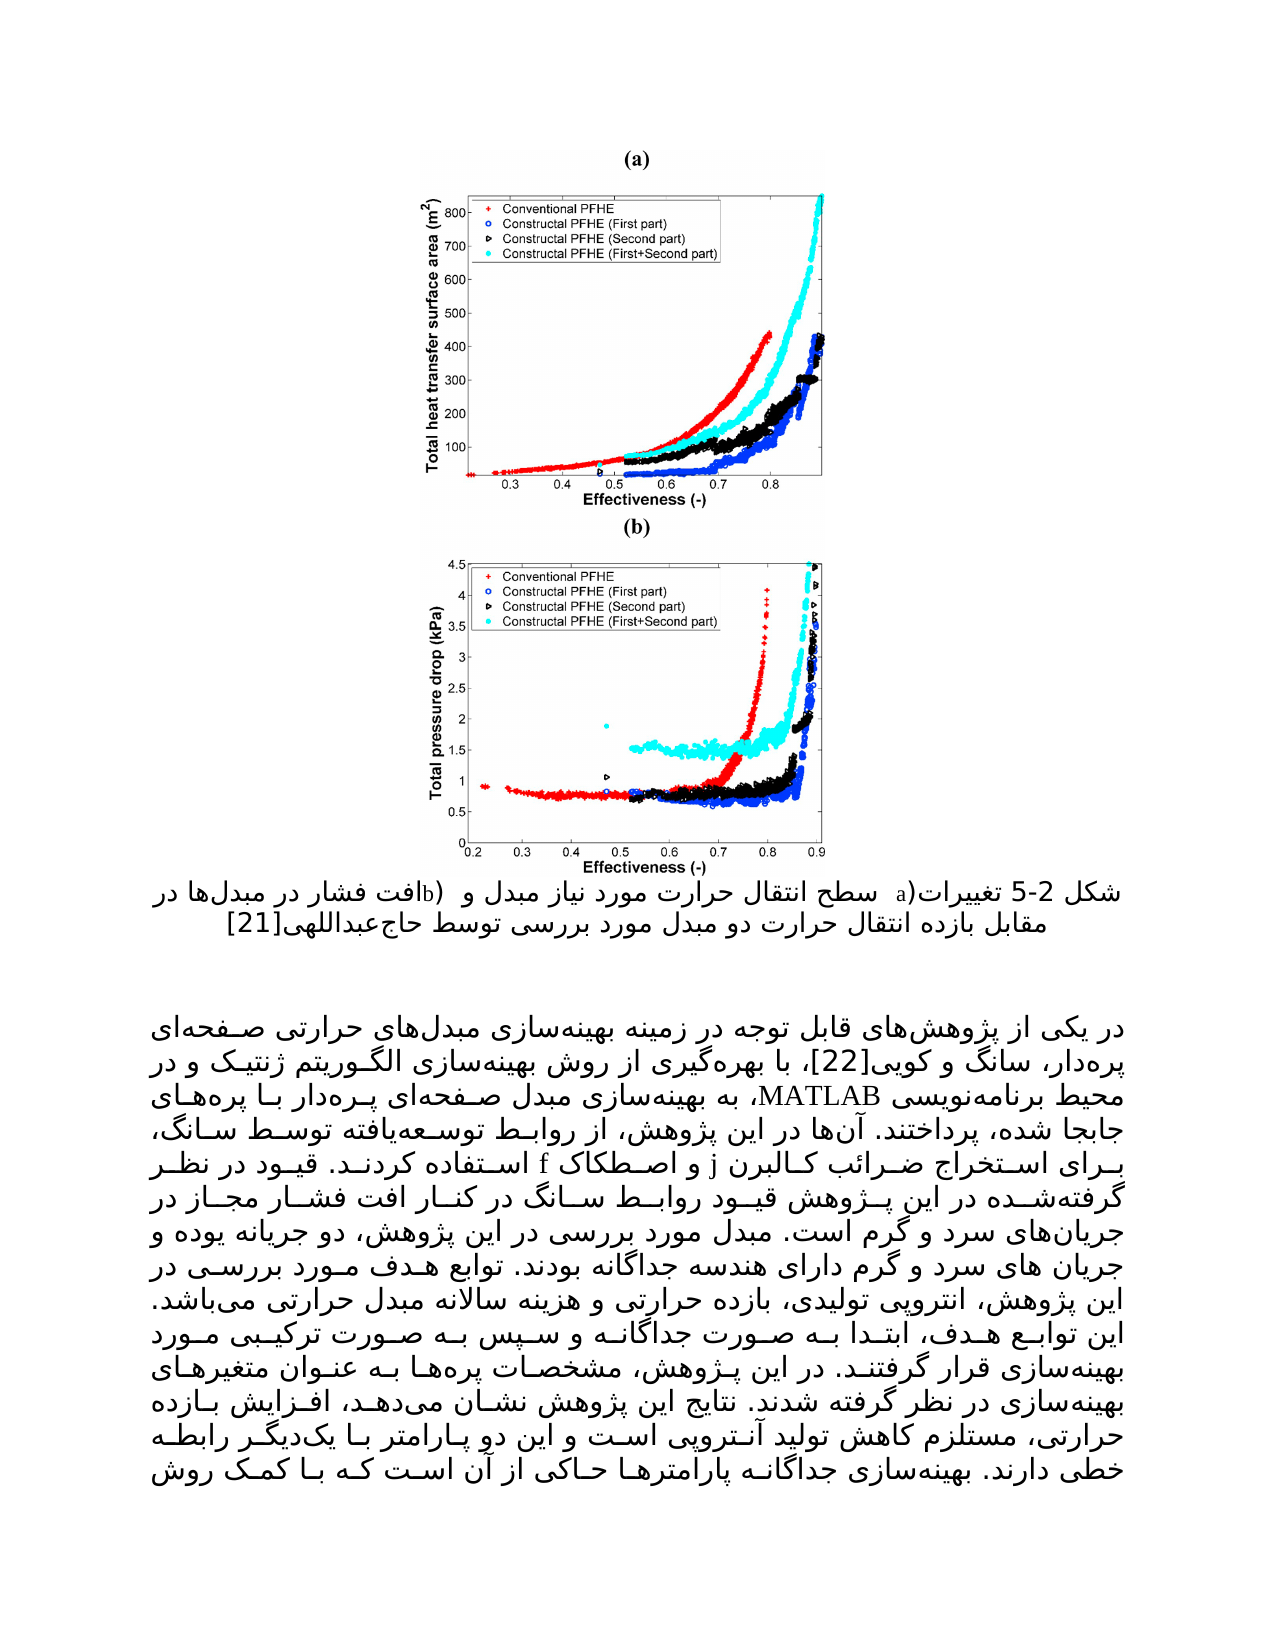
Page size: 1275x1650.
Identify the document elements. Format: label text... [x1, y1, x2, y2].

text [150, 1010, 1125, 1486]
